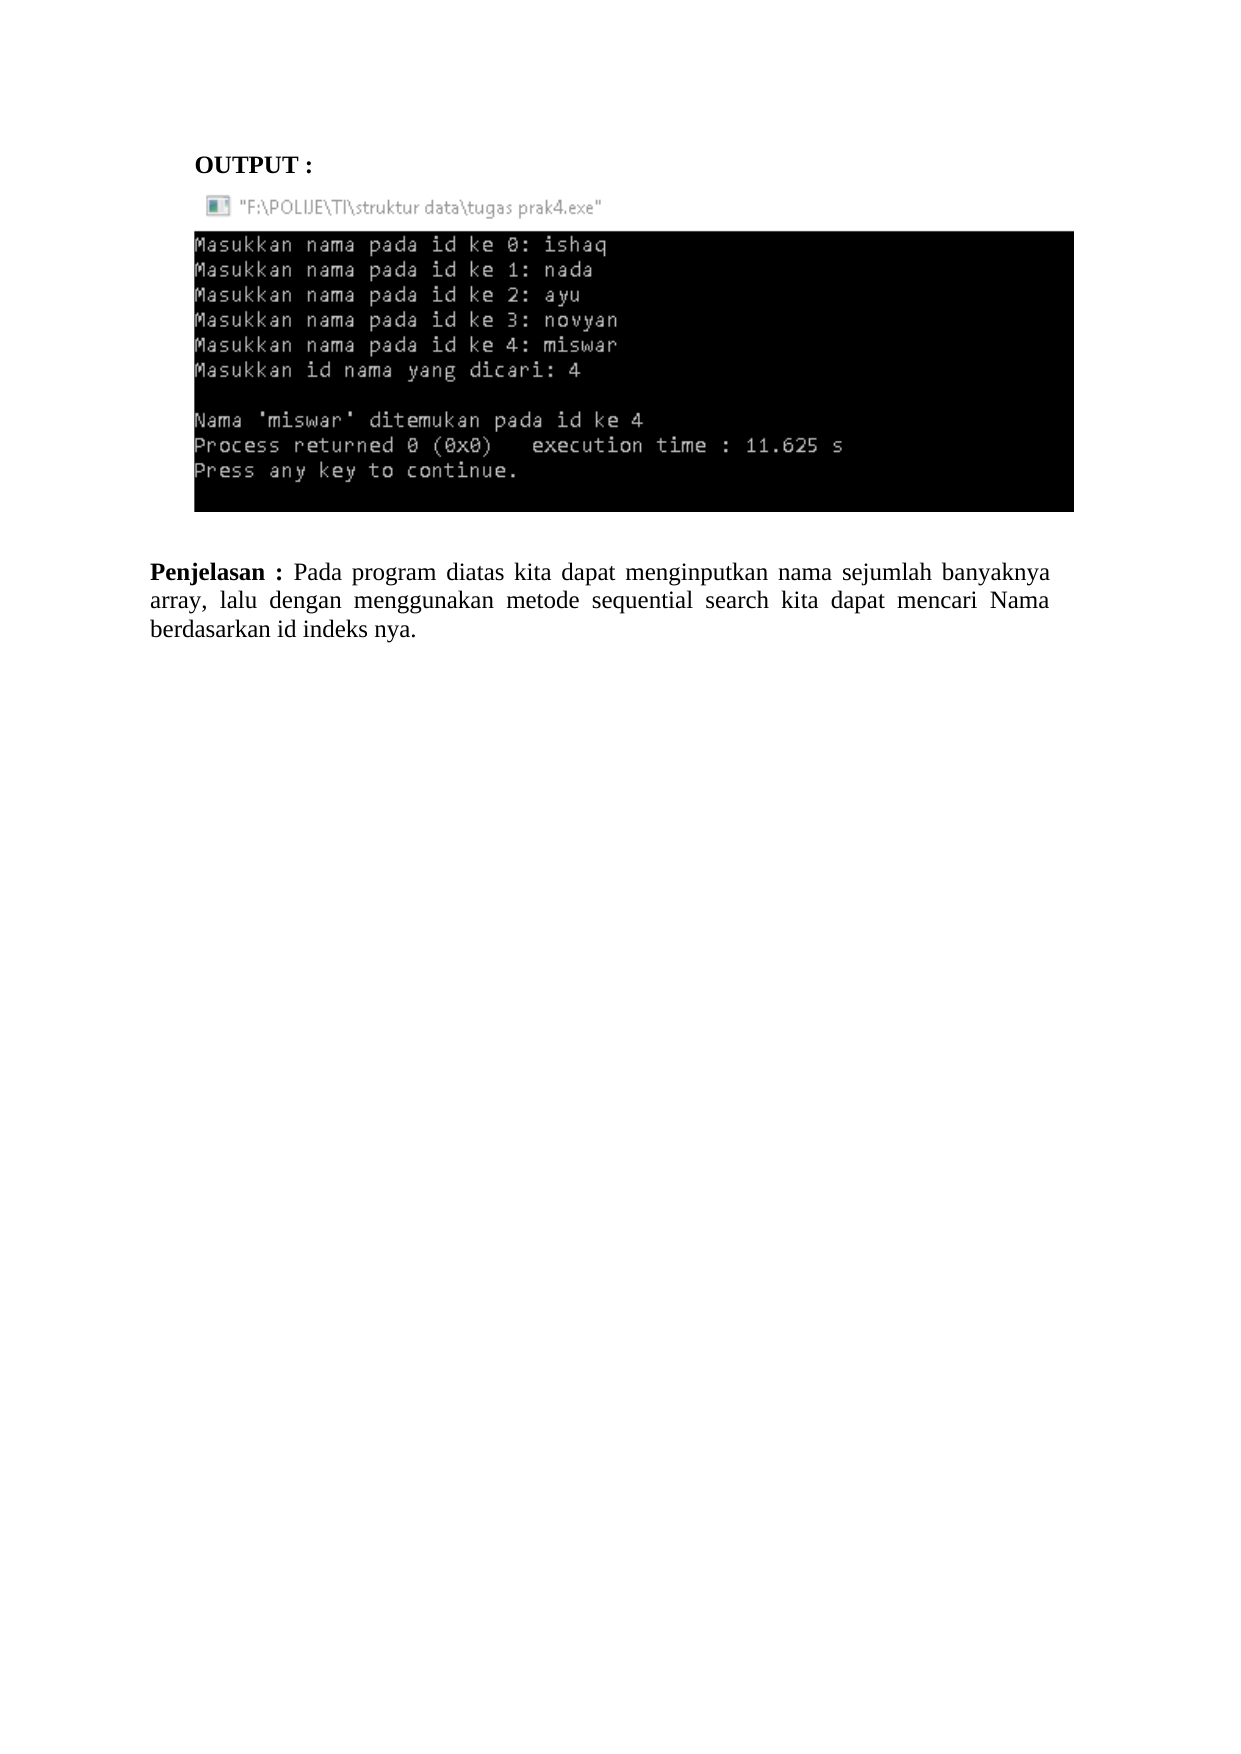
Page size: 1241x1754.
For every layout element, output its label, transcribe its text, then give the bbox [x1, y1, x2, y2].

text OUTPUT : [194, 150, 1051, 179]
text Penjelasan : Pada program diatas kita dapat menginputkan nama sejumlah banyaknya array, lalu dengan menggunakan metode sequential search kita dapat mencari Nama berdasarkan id indeks nya. [150, 557, 1051, 643]
picture [194, 186, 1074, 512]
